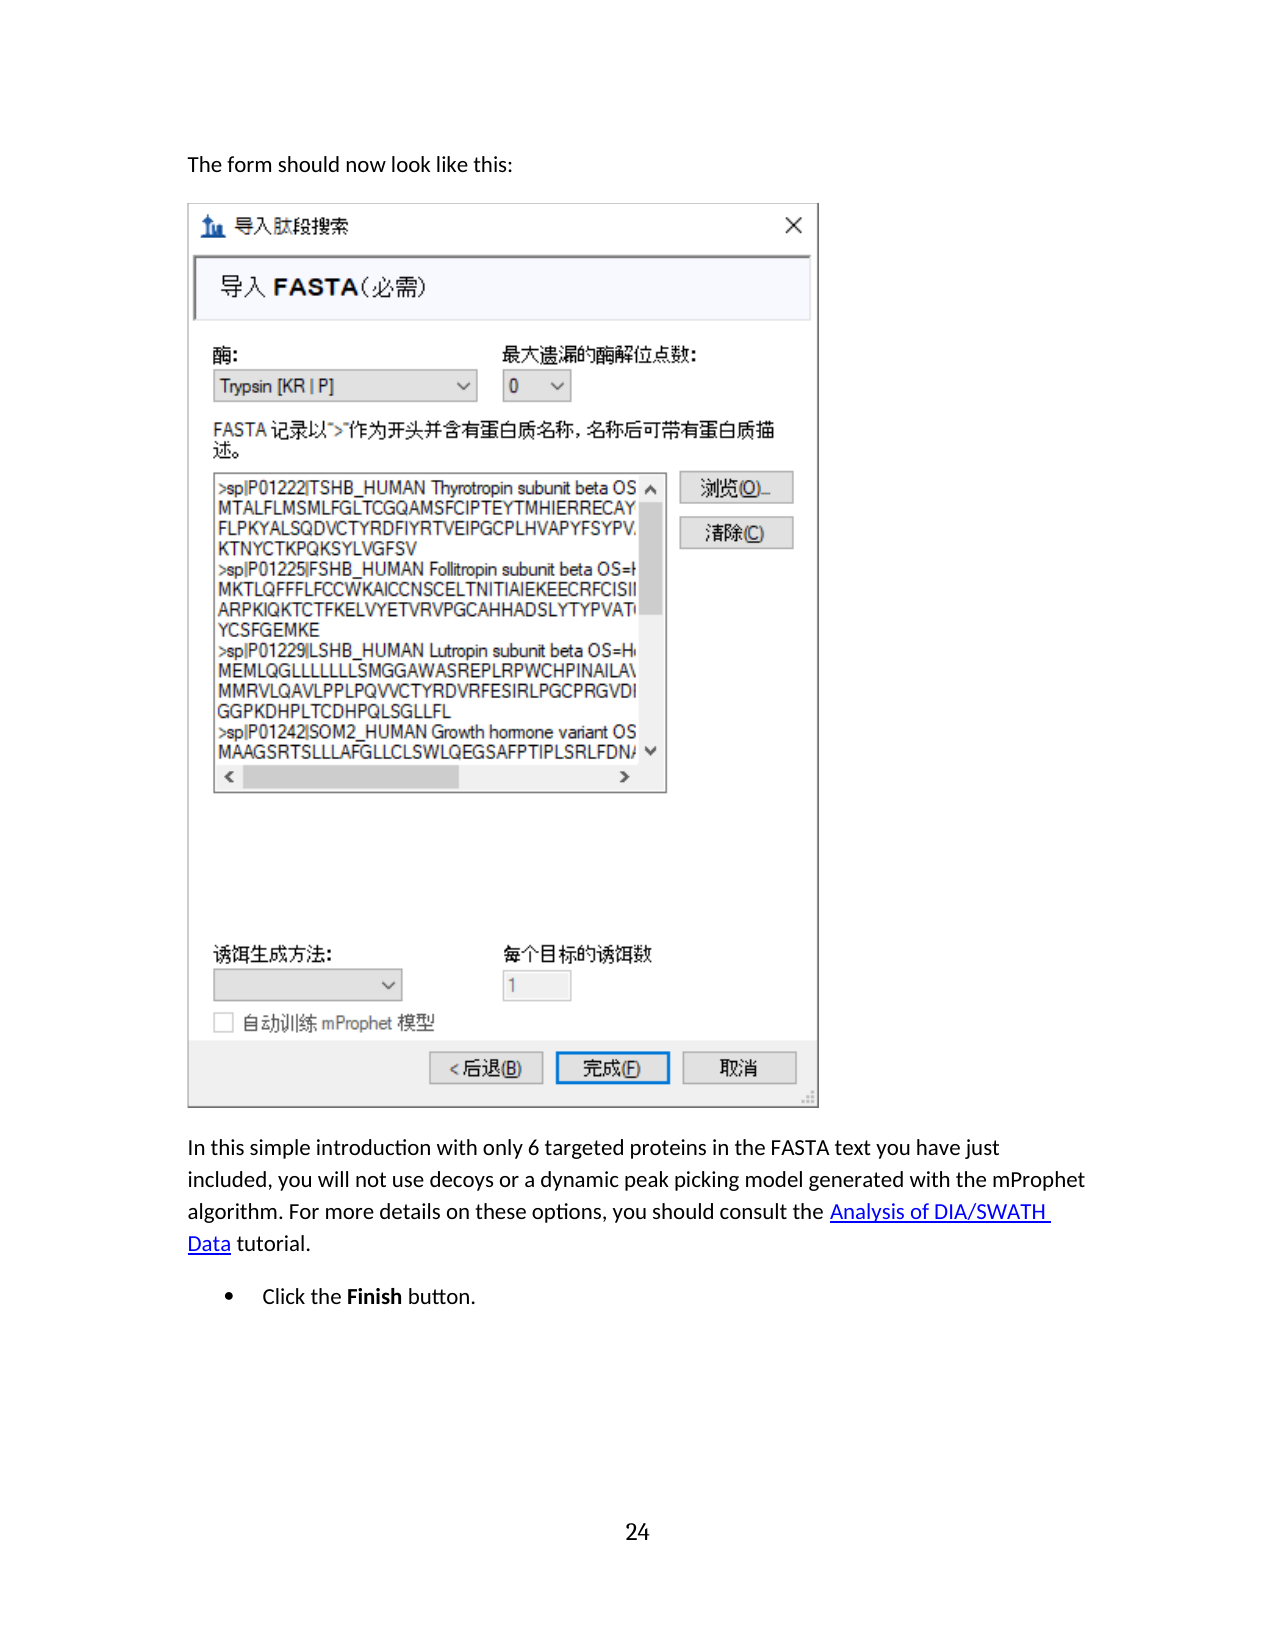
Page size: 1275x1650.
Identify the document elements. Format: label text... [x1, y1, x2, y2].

text The form should now look like this: [187, 150, 1087, 178]
picture [187, 203, 819, 1108]
text In this simple introduction with only 6 targeted proteins in the FASTA text you have just included, you will not use decoys or a dynamic peak picking model generated with the mProphet algorithm. For more details on these options, you should consult the Analysis of DIA/SWATH Data tutorial. [187, 1133, 1087, 1257]
list Click the Finish button. [225, 1282, 1087, 1310]
